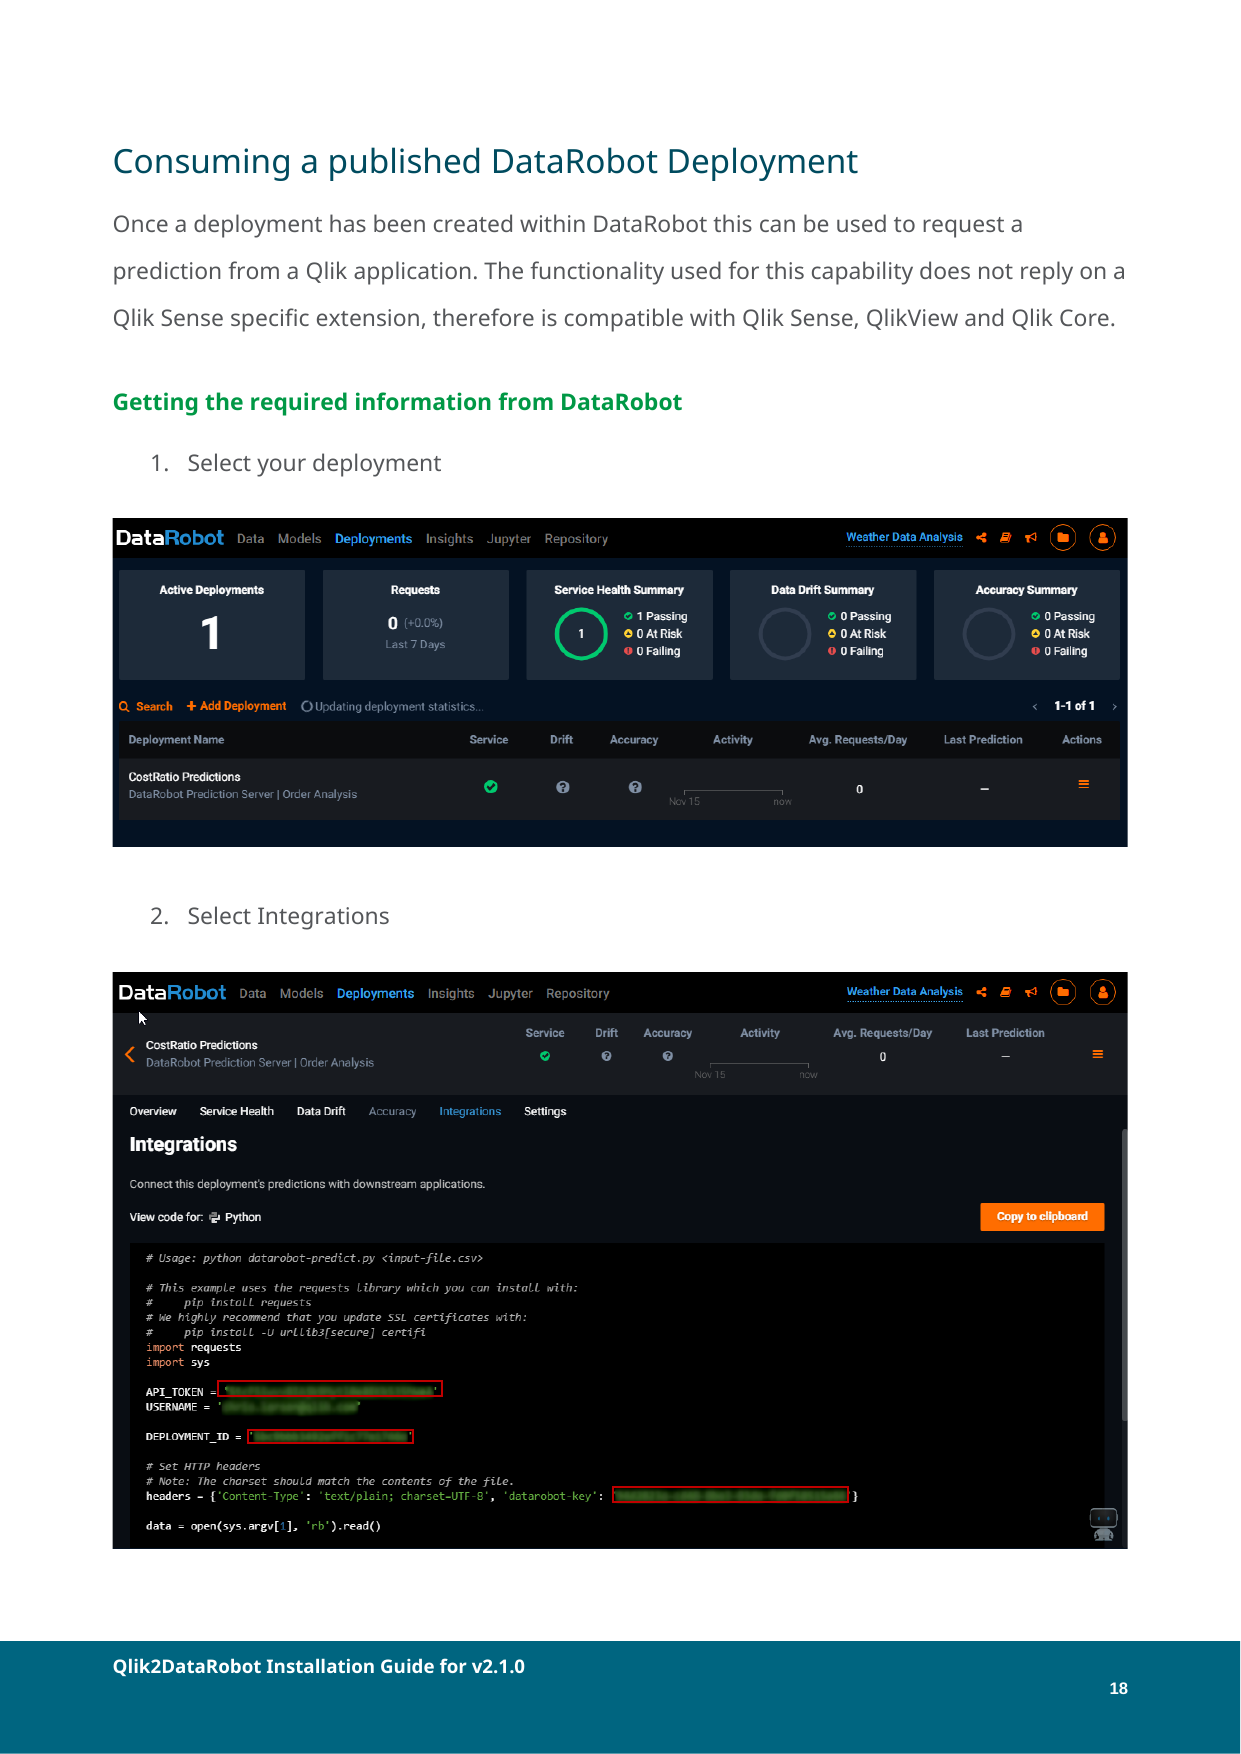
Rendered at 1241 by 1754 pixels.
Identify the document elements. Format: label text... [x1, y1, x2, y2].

text Once a deployment has been created within DataRobot this can be used to request a prediction from a Qlik application. The functionality used for this capability does not reply on a Qlik Sense specific extension, therefore is compatible with Qlik Sense, QlikView and Qlik Core. [112, 208, 1128, 333]
list Select your deployment [150, 446, 1128, 478]
list Select Integrations [150, 900, 1128, 931]
picture [112, 972, 1128, 1549]
picture [112, 518, 1128, 847]
subtitle Getting the required information from DataRobot [112, 386, 1128, 417]
subtitle Consuming a published DataRobot Deployment [112, 137, 1128, 183]
